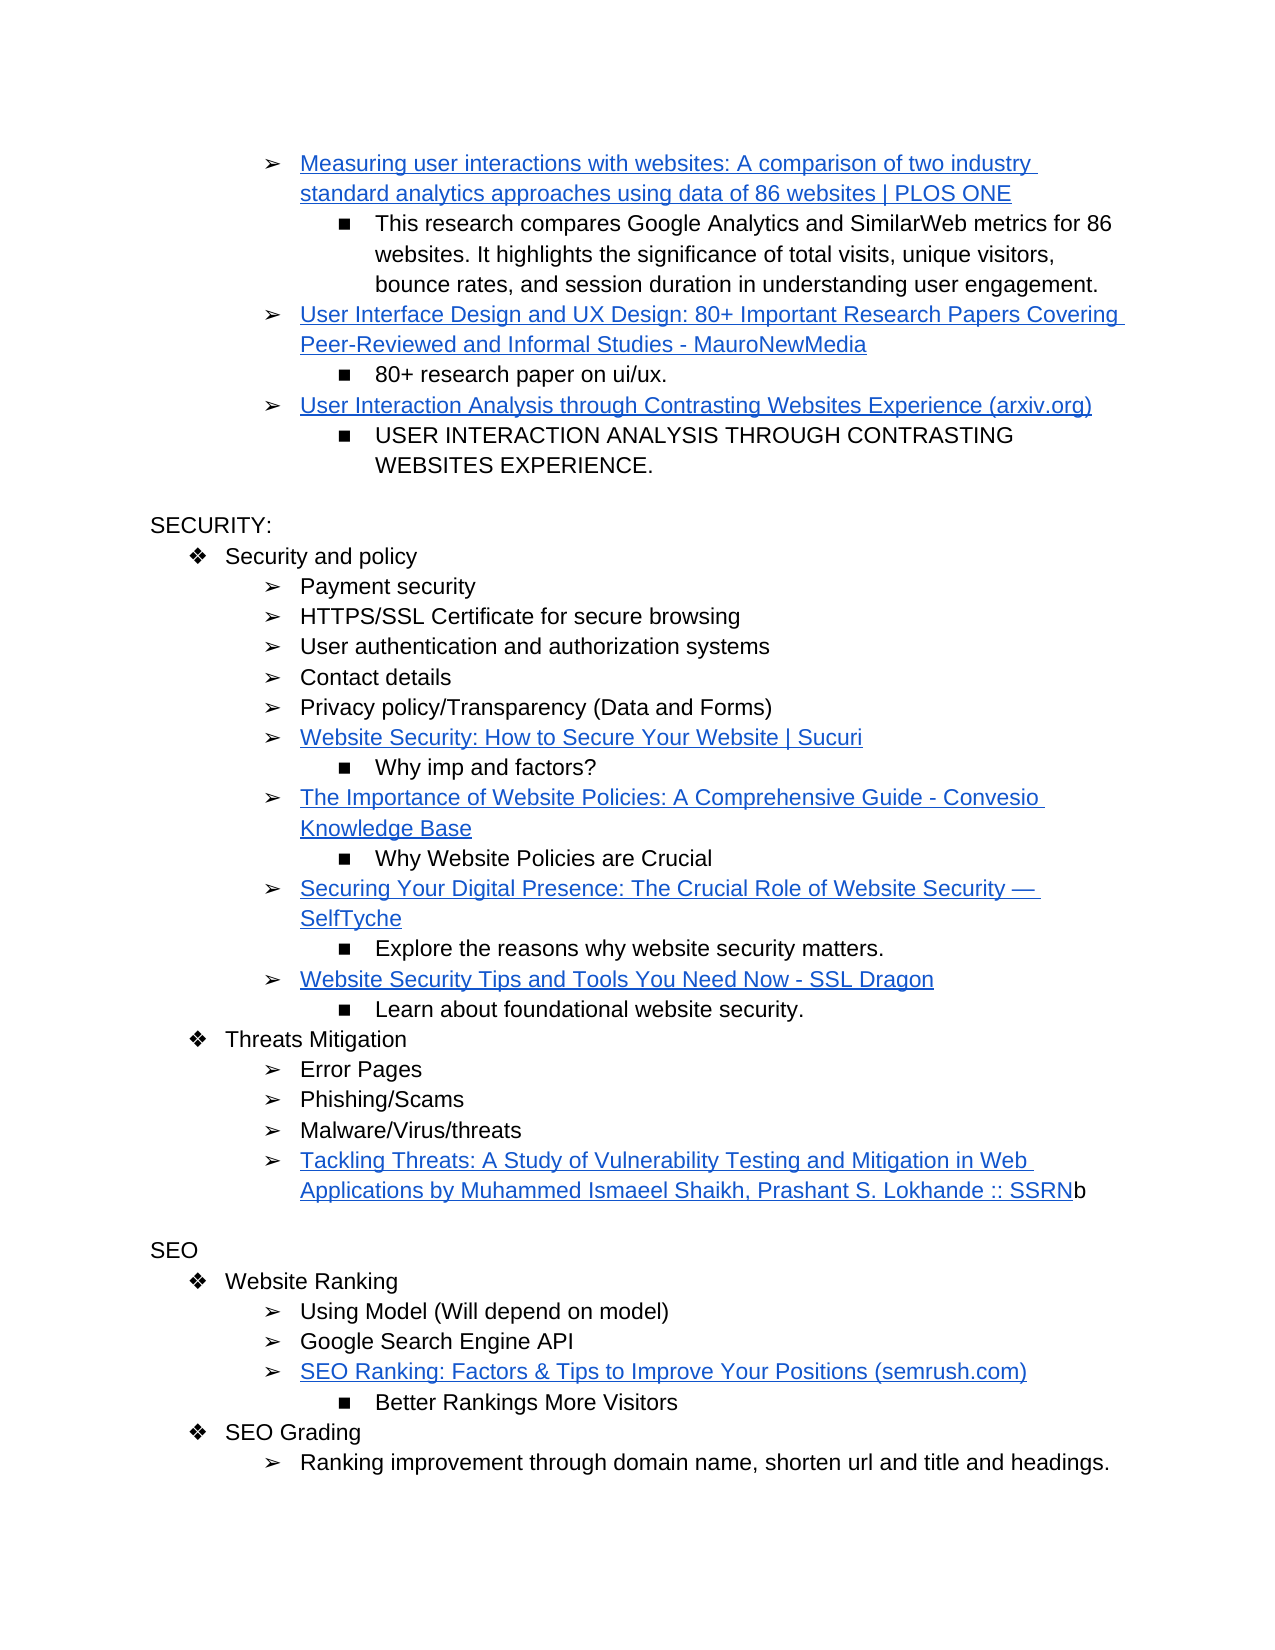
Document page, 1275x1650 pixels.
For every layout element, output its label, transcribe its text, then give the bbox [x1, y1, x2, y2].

text SECURITY: [150, 512, 1125, 539]
list Website Security: How to Secure Your Website | Sucuri [262, 724, 1125, 750]
list HTTPS/SSL Certificate for secure browsing [262, 603, 1125, 629]
list 80+ research paper on ui/ux. [337, 361, 1125, 388]
list Website Ranking [187, 1268, 1125, 1294]
list Error Pages [262, 1056, 1125, 1083]
list User Interaction Analysis through Contrasting Websites Experience (arxiv.org) [262, 392, 1125, 418]
list Security and policy [187, 543, 1125, 569]
list Why imp and factors? [337, 754, 1125, 781]
list Privacy policy/Transparency (Data and Forms) [262, 694, 1125, 720]
list Threats Mitigation [187, 1026, 1125, 1052]
list Ranking improvement through domain name, shorten url and title and headings. [262, 1449, 1125, 1475]
list Securing Your Digital Presence: The Crucial Role of Website Security — SelfTyche [262, 875, 1125, 932]
text SEO [150, 1207, 1125, 1264]
list Better Rankings More Visitors [337, 1388, 1125, 1415]
list The Importance of Website Policies: A Comprehensive Guide - Convesio Knowledge Base [262, 784, 1125, 841]
list Payment security [262, 573, 1125, 599]
list Google Search Engine API [262, 1328, 1125, 1354]
list Explore the reasons why website security matters. [337, 935, 1125, 962]
list User authentication and authorization systems [262, 633, 1125, 660]
list Website Security Tips and Tools You Need Now - SSL Dragon [262, 966, 1125, 992]
list Measuring user interactions with websites: A comparison of two industry standard analytics approaches using data of 86 websites | PLOS ONE [262, 150, 1125, 207]
list Phishing/Scams [262, 1086, 1125, 1113]
list Why Website Policies are Crucial [337, 845, 1125, 871]
list SEO Grading [187, 1419, 1125, 1445]
list Using Model (Will depend on model) [262, 1298, 1125, 1324]
list SEO Ranking: Factors & Tips to Improve Your Positions (semrush.com) [262, 1358, 1125, 1385]
list USER INTERACTION ANALYSIS THROUGH CONTRASTING WEBSITES EXPERIENCE. [337, 422, 1125, 478]
list Malware/Virus/threats [262, 1117, 1125, 1143]
list Contact details [262, 663, 1125, 690]
list User Interface Design and UX Design: 80+ Important Research Papers Covering Peer-Reviewed and Informal Studies - MauroNewMedia [262, 301, 1125, 358]
list Tackling Threats: A Study of Vulnerability Testing and Mitigation in Web Applications by Muhammed Ismaeel Shaikh, Prashant S. Lokhande :: SSRNb [262, 1147, 1125, 1203]
list Learn about foundational website security. [337, 996, 1125, 1022]
list This research compares Google Analytics and SimilarWeb metrics for 86 websites. It highlights the significance of total visits, unique visitors, bounce rates, and session duration in understanding user engagement. [337, 210, 1125, 297]
